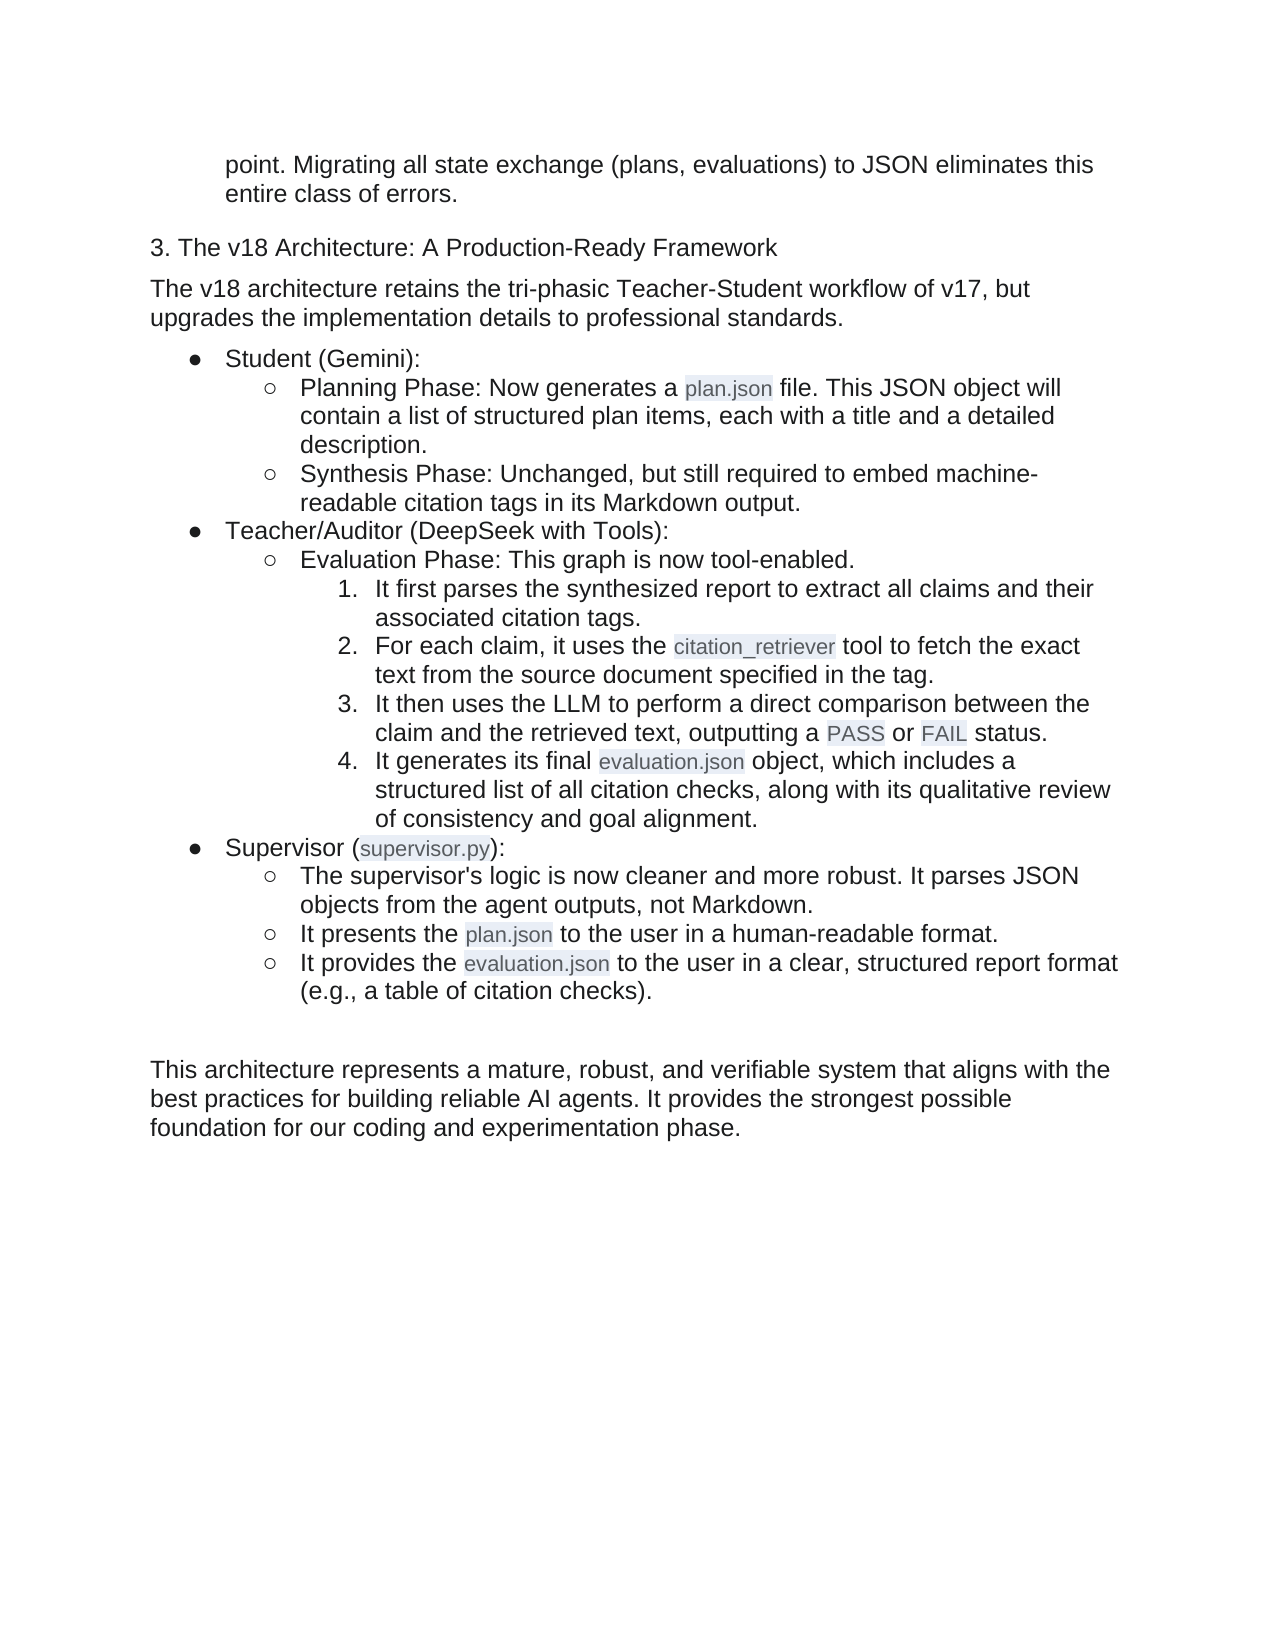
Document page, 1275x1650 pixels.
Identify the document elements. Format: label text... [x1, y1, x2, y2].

list For each claim, it uses the citation_retriever tool to fetch the exact text from the source document specified in the tag. [337, 631, 1125, 689]
list Teacher/Auditor (DeepSeek with Tools): [187, 516, 1125, 545]
list Student (Gemini): [187, 344, 1125, 372]
list It generates its final evaluation.json object, which includes a structured list of all citation checks, along with its qualitative review of consistency and goal alignment. [337, 746, 1125, 832]
list Planning Phase: Now generates a plan.json file. This JSON object will contain a list of structured plan items, each with a title and a detailed description. [262, 372, 1125, 459]
list Synthesis Phase: Unchanged, but still required to embed machine-readable citation tags in its Markdown output. [262, 459, 1125, 516]
subtitle 3. The v18 Architecture: A Production-Ready Framework [150, 232, 1125, 261]
list It provides the evaluation.json to the user in a clear, structured report format (e.g., a table of citation checks). [262, 947, 1125, 1005]
list The supervisor's logic is now cleaner and more robust. It parses JSON objects from the agent outputs, not Markdown. [262, 861, 1125, 919]
text This architecture represents a mature, robust, and verifiable system that aligns with the best practices for building reliable AI agents. It provides the strongest possible foundation for our coding and experimentation phase. [150, 1055, 1125, 1141]
list It presents the plan.json to the user in a human-readable format. [262, 919, 1125, 947]
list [187, 150, 1125, 207]
text The v18 architecture retains the tri-phasic Teacher-Student workflow of v17, but upgrades the implementation details to professional standards. [150, 274, 1125, 331]
list Evaluation Phase: This graph is now tool-enabled. [262, 545, 1125, 574]
list It then uses the LLM to perform a direct comparison between the claim and the retrieved text, outputting a PASS or FAIL status. [337, 689, 1125, 746]
list Supervisor (supervisor.py): [187, 832, 1125, 861]
list It first parses the synthesized report to extract all claims and their associated citation tags. [337, 574, 1125, 631]
